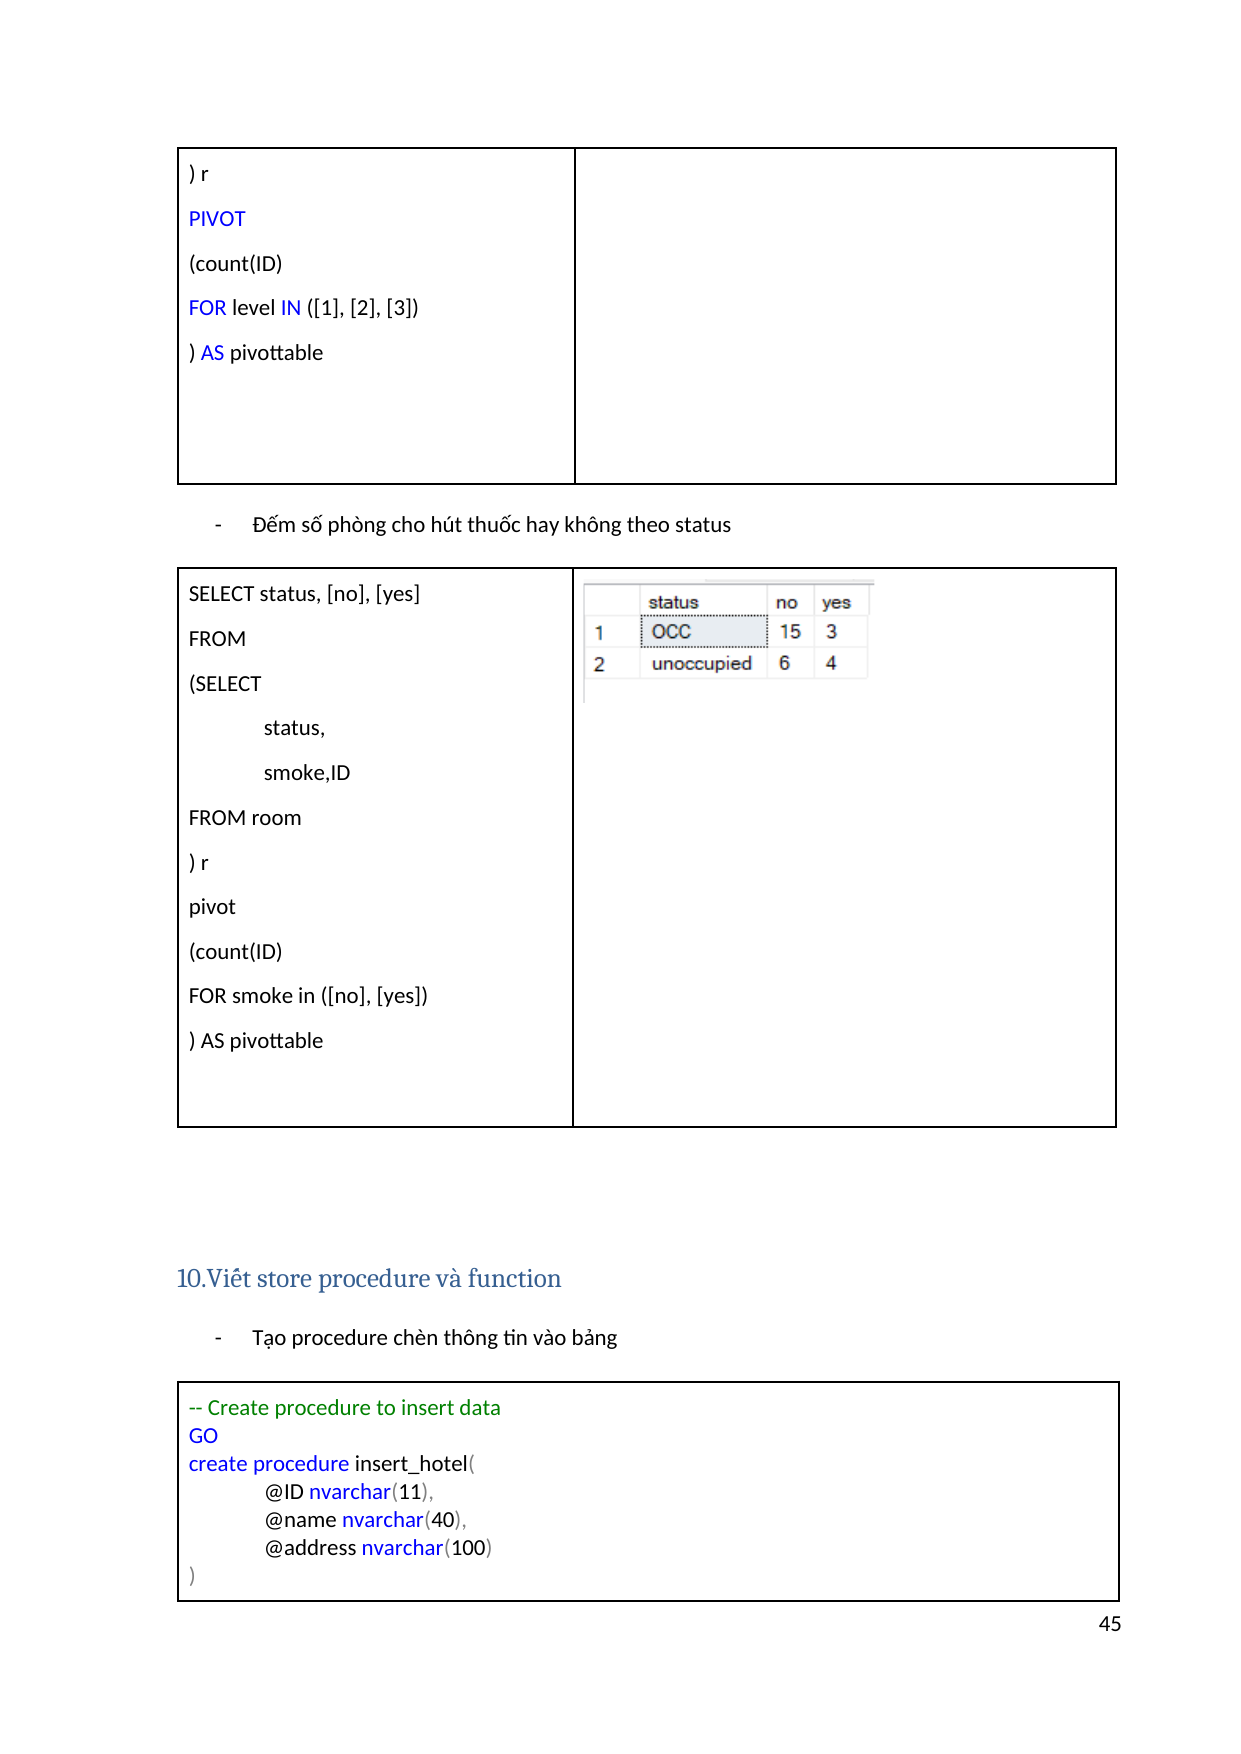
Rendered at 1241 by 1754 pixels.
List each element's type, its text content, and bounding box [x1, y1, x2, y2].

subtitle 10.Viết store procedure và function [177, 1263, 1122, 1294]
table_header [179, 149, 574, 483]
table_header SELECT status, [no], [yes] FROM (SELECT status, smoke,ID FROM room ) r pivot (count(ID) FOR smoke in ([no], [yes]) ) AS pivottable [179, 569, 572, 1126]
list Đếm số phòng cho hút thuốc hay không theo status [214, 510, 1122, 538]
list Tạo procedure chèn thông tin vào bảng [214, 1323, 1122, 1351]
table_header [574, 569, 1115, 1126]
picture [583, 579, 875, 703]
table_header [179, 1383, 1118, 1599]
table_header [576, 149, 1115, 483]
